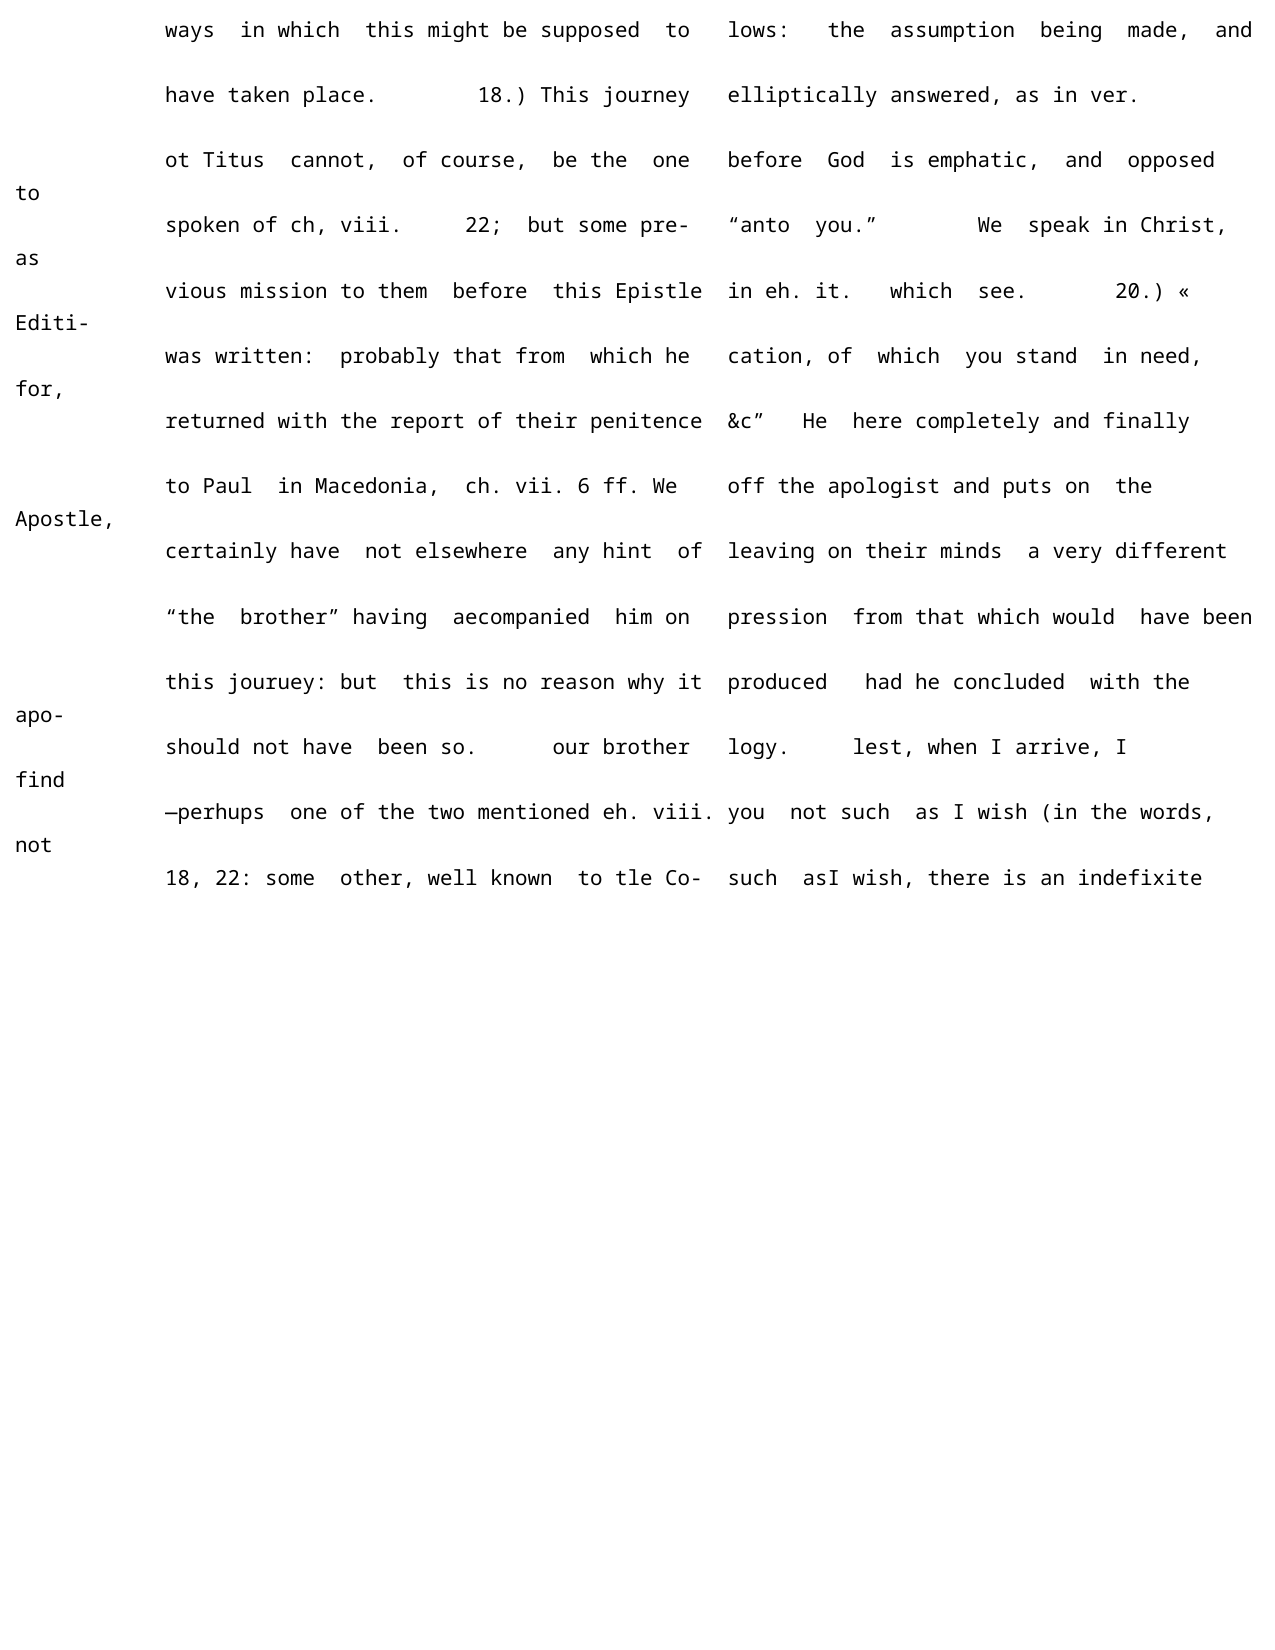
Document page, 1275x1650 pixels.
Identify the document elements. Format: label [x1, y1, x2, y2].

text [15, 15, 1260, 1149]
